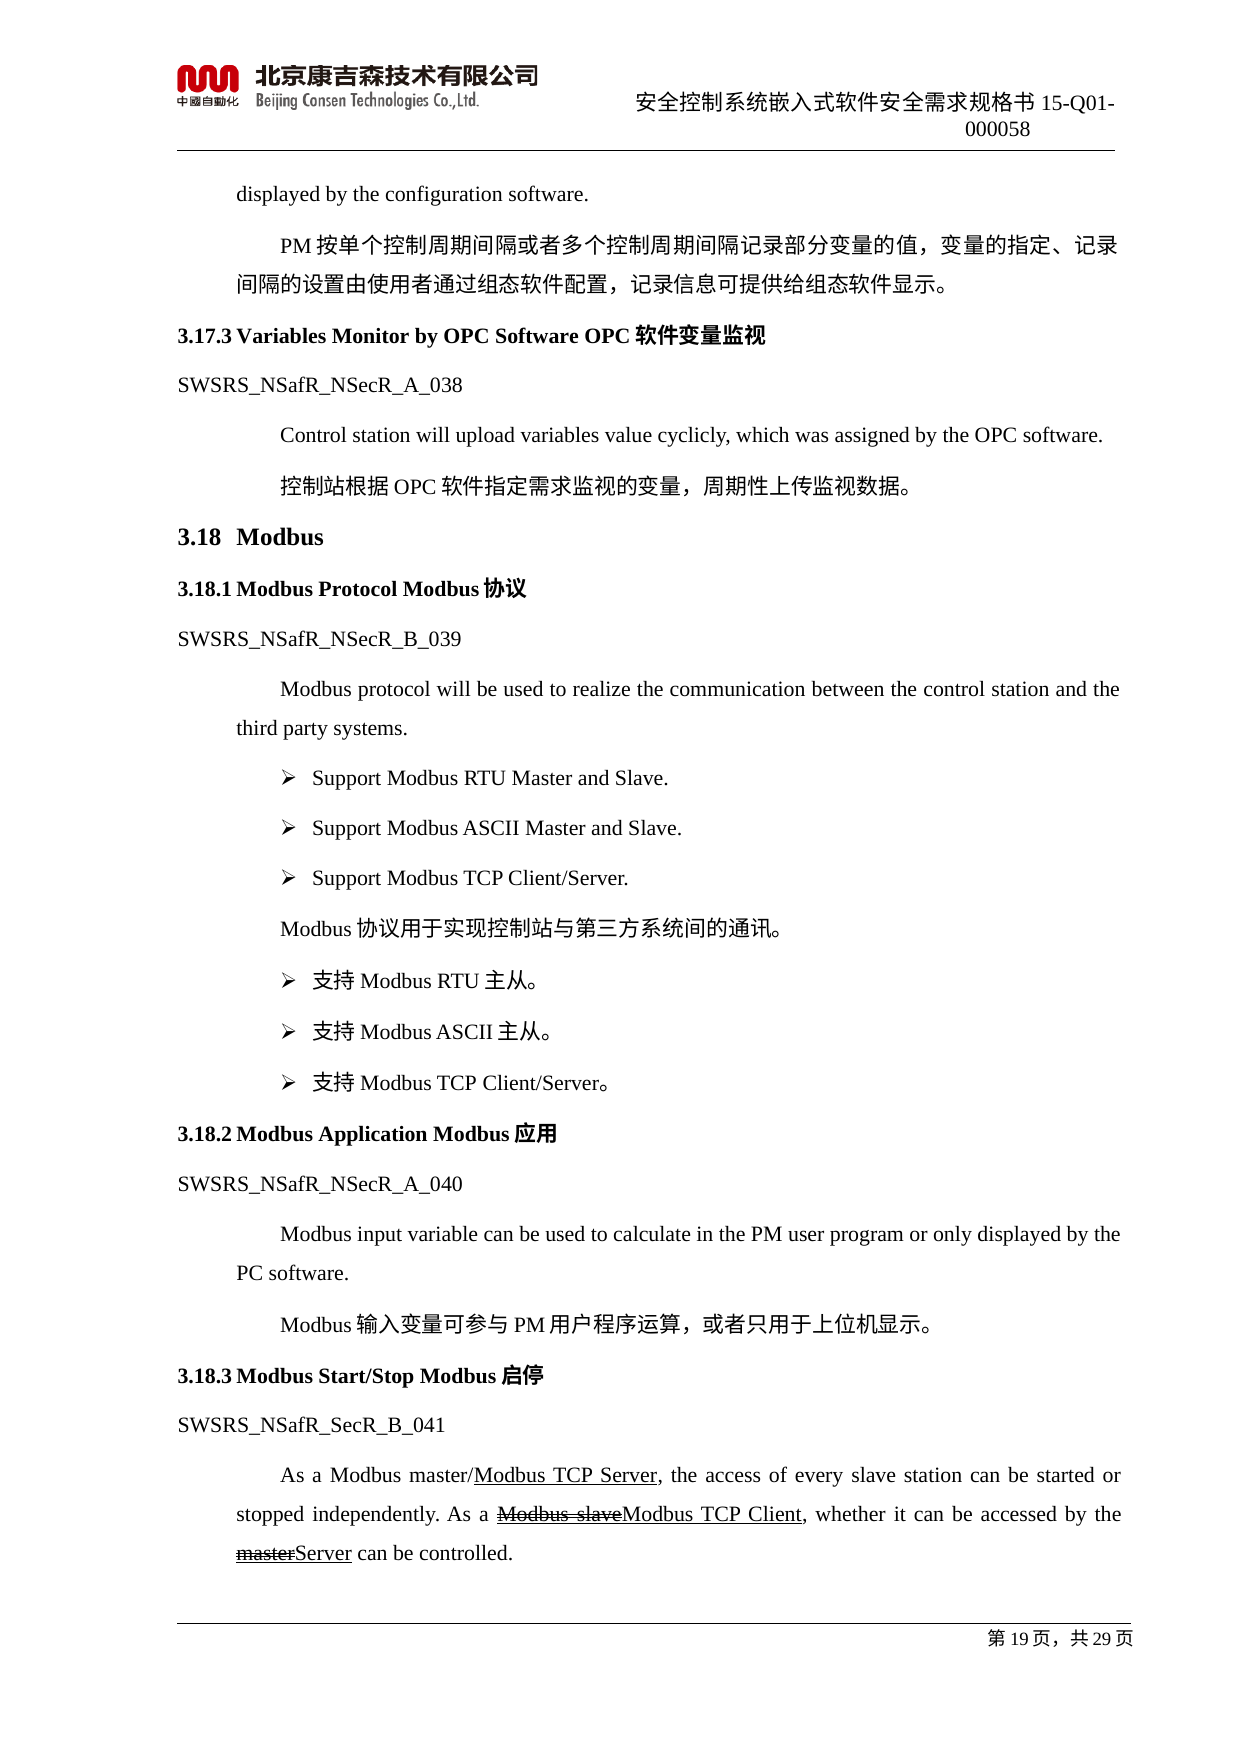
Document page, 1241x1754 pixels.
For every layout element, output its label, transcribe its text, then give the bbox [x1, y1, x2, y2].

text SWSRS_NSafR_NSecR_A_040 [177, 1167, 1122, 1200]
subtitle Modbus Protocol Modbus协议 [177, 571, 1122, 603]
list 支持Modbus TCP Client/Server。 [236, 1065, 1122, 1097]
subtitle Modbus Start/Stop Modbus启停 [177, 1357, 1122, 1390]
list Support Modbus TCP Client/Server. [236, 861, 1122, 893]
text Control station will upload variables value cyclicly, which was assigned by the OPC software. [236, 419, 1122, 451]
text SWSRS_NSafR_SecR_B_041 [177, 1409, 1122, 1441]
subtitle Modbus [177, 520, 1122, 552]
subtitle Modbus Application Modbus应用 [177, 1116, 1122, 1148]
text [236, 177, 1122, 210]
text As a Modbus master/Modbus TCP Server, the access of every slave station can be started or stopped independently. As a Modbus slaveModbus TCP Client, whether it can be accessed by the masterServer can be controlled. [236, 1459, 1122, 1569]
subtitle Variables Monitor by OPC Software OPC软件变量监视 [177, 317, 1122, 350]
list Support Modbus ASCII Master and Slave. [236, 811, 1122, 843]
list 支持Modbus ASCII主从。 [236, 1013, 1122, 1046]
list 支持Modbus RTU主从。 [236, 962, 1122, 995]
picture [177, 65, 538, 110]
list Support Modbus RTU Master and Slave. [236, 761, 1122, 793]
text 控制站根据OPC软件指定需求监视的变量，周期性上传监视数据。 [236, 469, 1122, 501]
text SWSRS_NSafR_NSecR_A_038 [177, 369, 1122, 401]
text PM按单个控制周期间隔或者多个控制周期间隔记录部分变量的值，变量的指定、记录间隔的设置由使用者通过组态软件配置，记录信息可提供给组态软件显示。 [236, 227, 1122, 299]
text SWSRS_NSafR_NSecR_B_039 [177, 622, 1122, 654]
text Modbus protocol will be used to realize the communication between the control station and the third party systems. [236, 672, 1122, 743]
text Modbus协议用于实现控制站与第三方系统间的通讯。 [236, 911, 1122, 943]
text Modbus输入变量可参与PM用户程序运算，或者只用于上位机显示。 [236, 1306, 1122, 1339]
text Modbus input variable can be used to calculate in the PM user program or only displayed by the PC software. [236, 1217, 1122, 1289]
